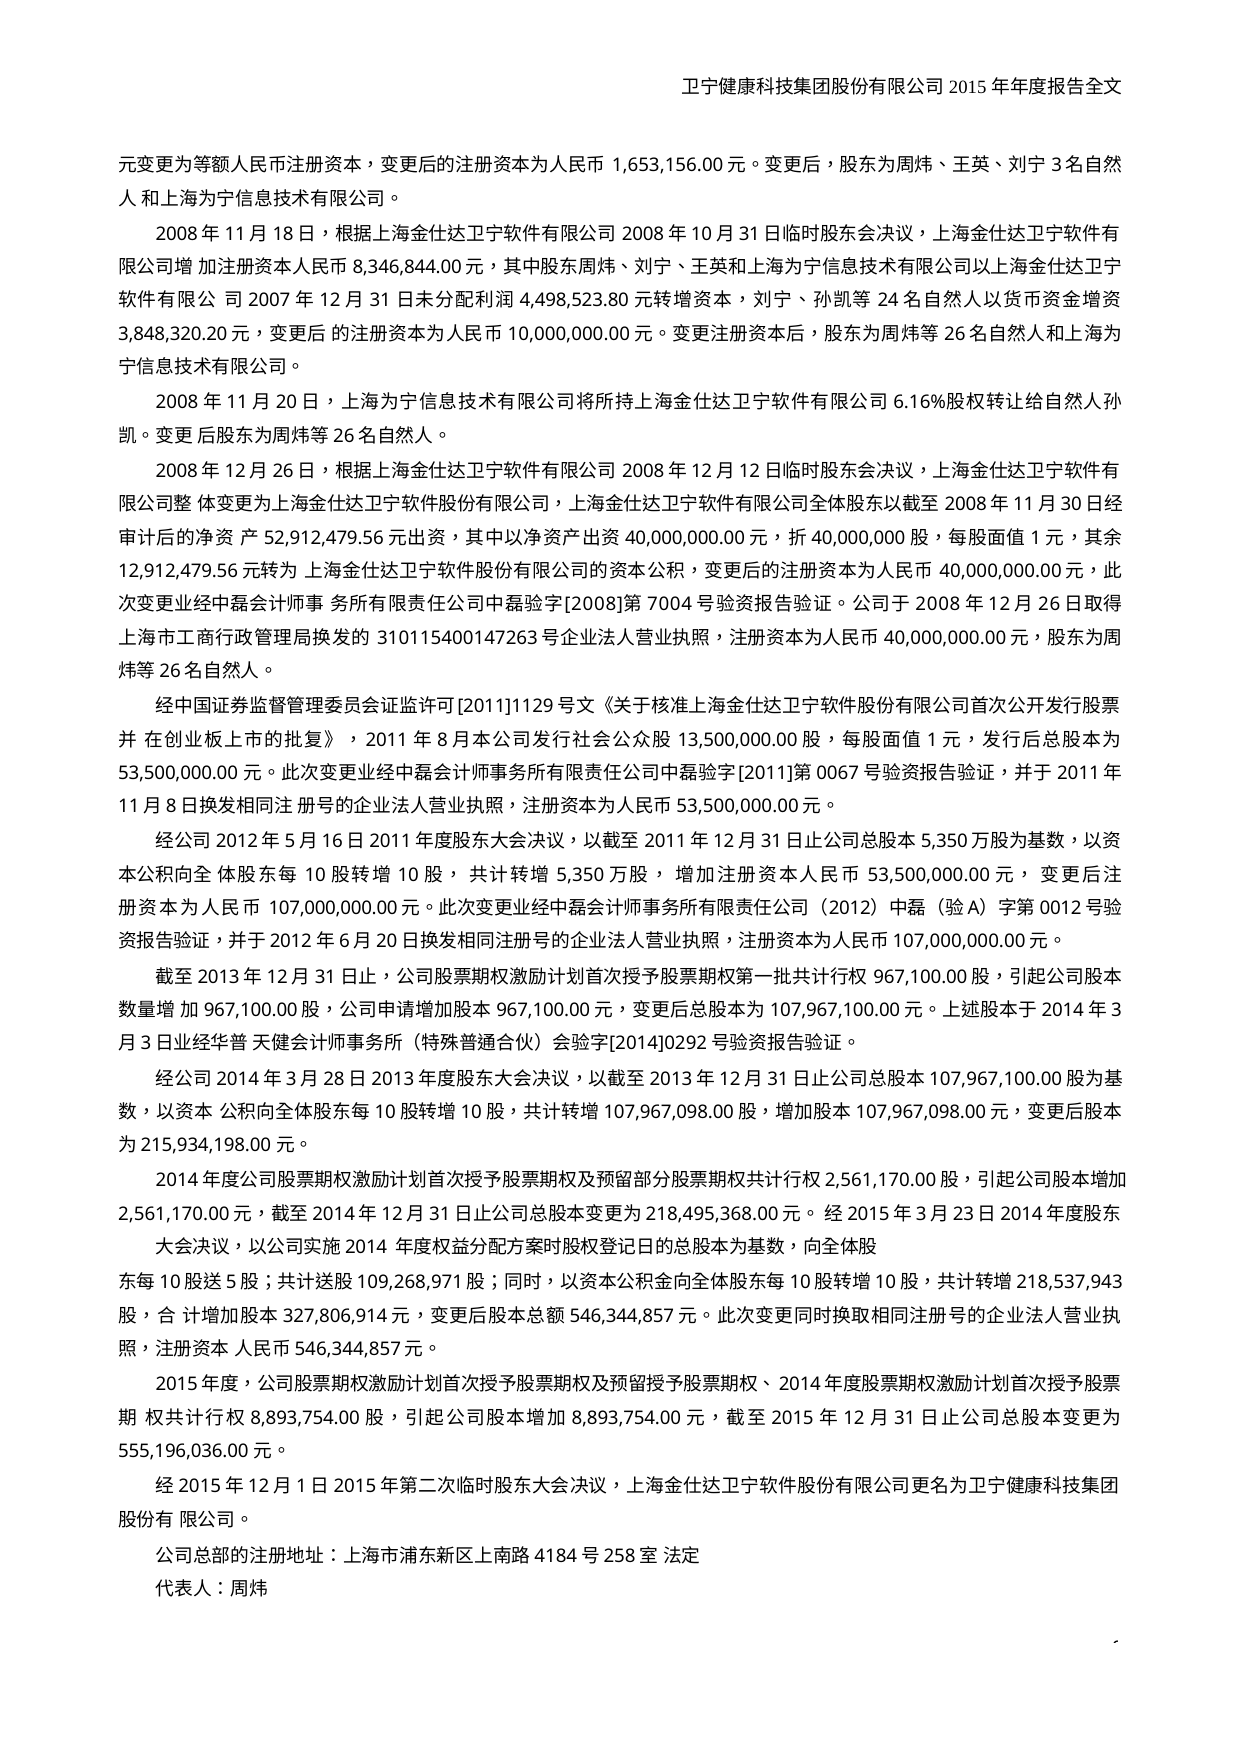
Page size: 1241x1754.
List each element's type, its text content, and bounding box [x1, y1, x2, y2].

text 2014年度公司股票期权激励计划首次授予股票期权及预留部分股票期权共计行权2,561,170.00股，引起公司股本增加 [155, 1167, 1133, 1192]
text 元变更为等额人民币注册资本，变更后的注册资本为人民币1,653,156.00元。变更后，股东为周炜、王英、刘宁3名自然人 和上海为宁信息技术有限公司。 [118, 151, 1122, 210]
text 2008年12月26日，根据上海金仕达卫宁软件有限公司2008年12月12日临时股东会决议，上海金仕达卫宁软件有限公司整 体变更为上海金仕达卫宁软件股份有限公司，上海金仕达卫宁软件有限公司全体股东以截至2008年11月30日经审计后的净资 产52,912,479.56元出资，其中以净资产出资40,000,000.00元，折40,000,000股，每股面值1元，其余12,912,479.56元转为 上海金仕达卫宁软件股份有限公司的资本公积，变更后的注册资本为人民币40,000,000.00元，此次变更业经中磊会计师事 务所有限责任公司中磊验字[2008]第7004号验资报告验证。公司于2008年12月26日取得上海市工商行政管理局换发的 310115400147263号企业法人营业执照，注册资本为人民币40,000,000.00元，股东为周炜等26名自然人。 [118, 457, 1123, 683]
text 2008年11月20日，上海为宁信息技术有限公司将所持上海金仕达卫宁软件有限公司6.16%股权转让给自然人孙凯。变更 后股东为周炜等26名自然人。 [118, 389, 1122, 447]
text 2008年11月18日，根据上海金仕达卫宁软件有限公司2008年10月31日临时股东会决议，上海金仕达卫宁软件有限公司增 加注册资本人民币8,346,844.00元，其中股东周炜、刘宁、王英和上海为宁信息技术有限公司以上海金仕达卫宁软件有限公 司2007年12月31日未分配利润4,498,523.80元转增资本，刘宁、孙凯等24名自然人以货币资金增资3,848,320.20元，变更后 的注册资本为人民币10,000,000.00元。变更注册资本后，股东为周炜等26名自然人和上海为宁信息技术有限公司。 [118, 220, 1123, 379]
text 经公司2012年5月16日2011年度股东大会决议，以截至2011年12月31日止公司总股本5,350万股为基数，以资本公积向全 体股东每 10 股转增 10 股， 共计转增 5,350 万股， 增加注册资本人民币 53,500,000.00 元， 变更后注册资本为人民币 107,000,000.00元。此次变更业经中磊会计师事务所有限责任公司（2012）中磊（验A）字第0012号验资报告验证，并于2012 年6月20日换发相同注册号的企业法人营业执照，注册资本为人民币107,000,000.00元。 [118, 828, 1123, 953]
text 2015年度，公司股票期权激励计划首次授予股票期权及预留授予股票期权、2014年度股票期权激励计划首次授予股票期 权共计行权8,893,754.00股，引起公司股本增加8,893,754.00元，截至2015年12月31日止公司总股本变更为555,196,036.00 元。 [118, 1371, 1123, 1463]
text 经中国证券监督管理委员会证监许可[2011]1129号文《关于核准上海金仕达卫宁软件股份有限公司首次公开发行股票并 在创业板上市的批复》，2011年8月本公司发行社会公众股13,500,000.00股，每股面值1元，发行后总股本为53,500,000.00 元。此次变更业经中磊会计师事务所有限责任公司中磊验字[2011]第0067号验资报告验证，并于2011年11月8日换发相同注 册号的企业法人营业执照，注册资本为人民币53,500,000.00元。 [118, 693, 1123, 818]
text 2,561,170.00元，截至2014年12月31日止公司总股本变更为218,495,368.00元。 经2015年3月23日2014年度股东大会决议，以公司实施2014 年度权益分配方案时股权登记日的总股本为基数，向全体股 [118, 1200, 1123, 1259]
text 截至2013年12月31日止，公司股票期权激励计划首次授予股票期权第一批共计行权967,100.00股，引起公司股本数量增 加967,100.00股，公司申请增加股本967,100.00元，变更后总股本为107,967,100.00元。上述股本于2014年3月3日业经华普 天健会计师事务所（特殊普通合伙）会验字[2014]0292号验资报告验证。 [118, 963, 1123, 1055]
text 东每10股送5股；共计送股109,268,971股；同时，以资本公积金向全体股东每10股转增10股，共计转增218,537,943股，合 计增加股本327,806,914元，变更后股本总额546,344,857元。此次变更同时换取相同注册号的企业法人营业执照，注册资本 人民币546,344,857元。 [118, 1269, 1123, 1361]
text 公司总部的注册地址：上海市浦东新区上南路4184号258室 法定代表人：周炜 [155, 1542, 701, 1601]
text 经2015年12月1日2015年第二次临时股东大会决议，上海金仕达卫宁软件股份有限公司更名为卫宁健康科技集团股份有 限公司。 [118, 1472, 1122, 1532]
text 经公司2014年3月28日2013年度股东大会决议，以截至2013年12月31日止公司总股本107,967,100.00股为基数，以资本 公积向全体股东每10股转增10股，共计转增107,967,098.00股，增加股本107,967,098.00元，变更后股本为215,934,198.00 元。 [118, 1065, 1123, 1157]
